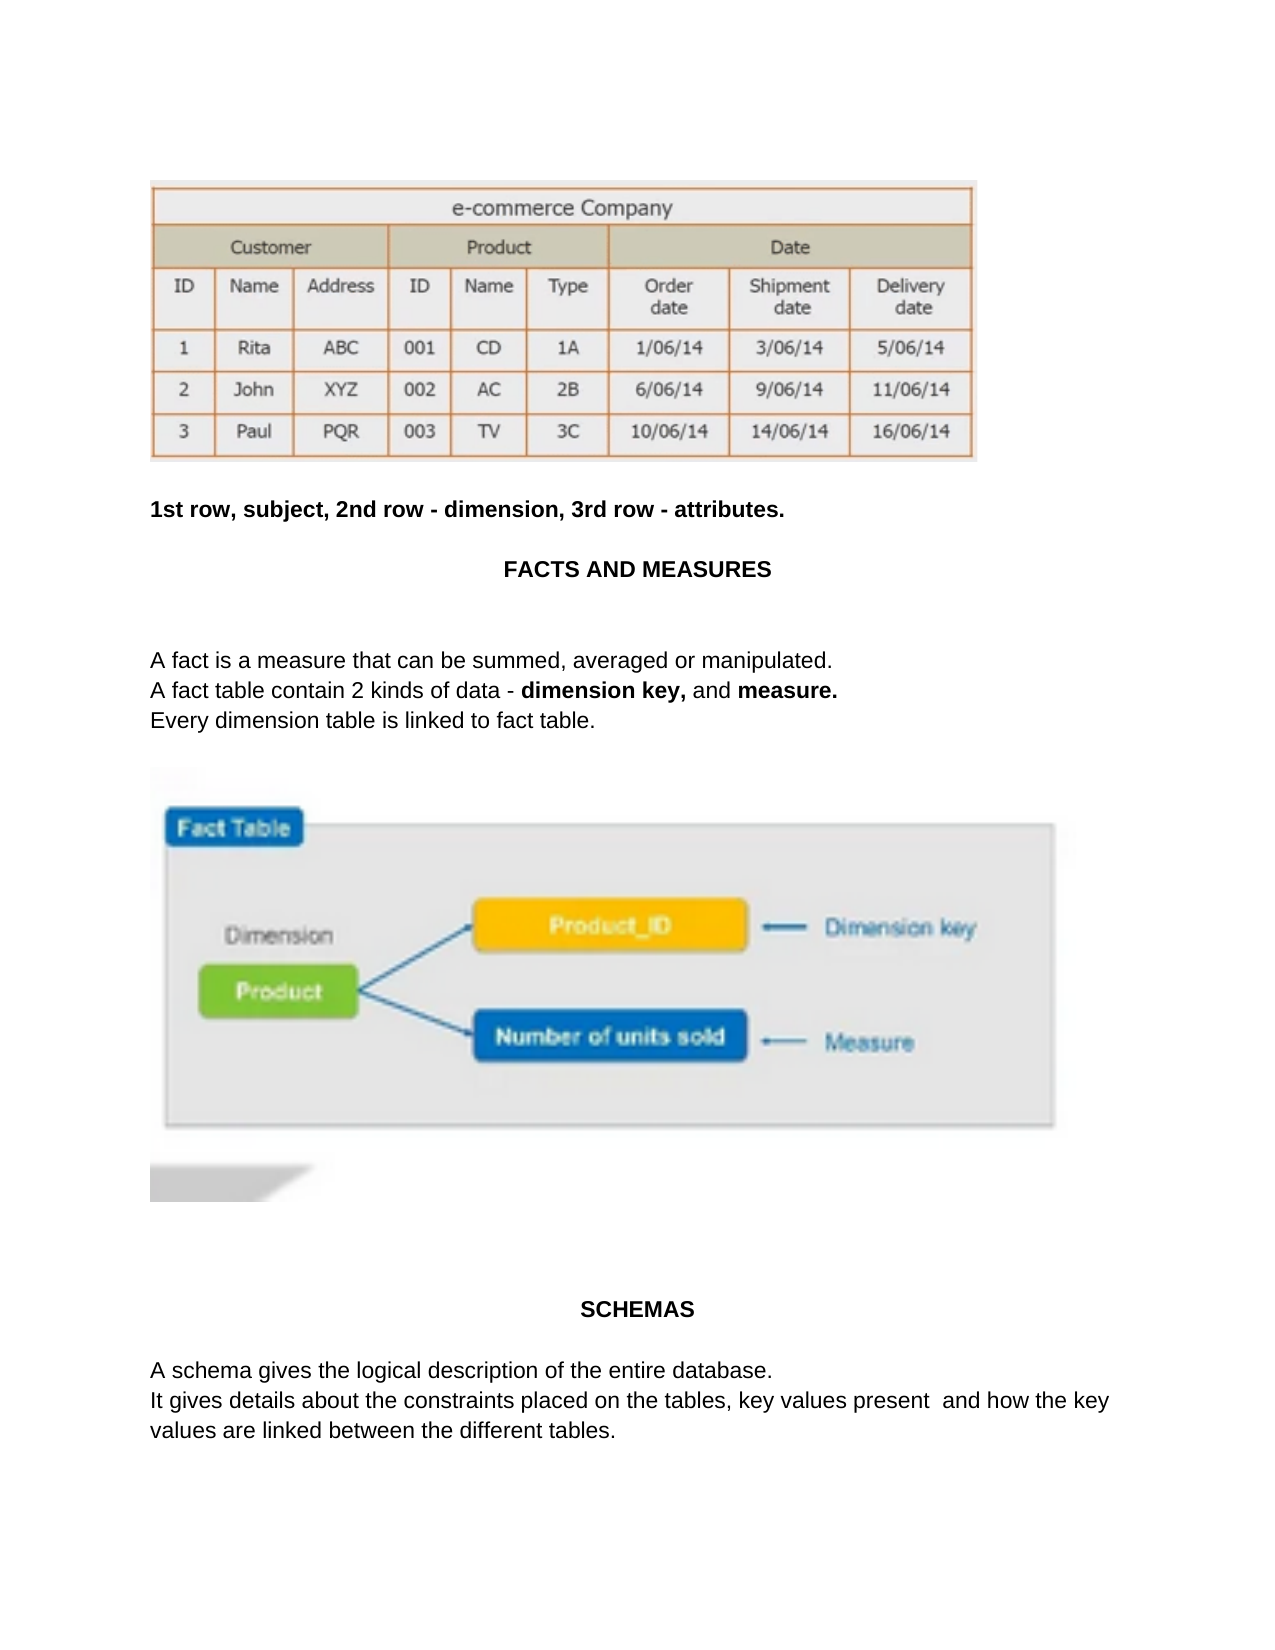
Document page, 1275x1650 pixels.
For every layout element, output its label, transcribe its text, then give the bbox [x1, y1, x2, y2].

picture [150, 180, 978, 462]
text FACTS AND MEASURES [150, 556, 1125, 582]
text A fact is a measure that can be summed, averaged or manipulated. [150, 647, 1125, 673]
text 1st row, subject, 2nd row - dimension, 3rd row - attributes. [150, 496, 1125, 522]
text Every dimension table is linked to fact table. [150, 707, 1125, 733]
text It gives details about the constraints placed on the tables, key values present and how the key values are linked between the different tables. [150, 1387, 1125, 1443]
text A schema gives the logical description of the entire database. [150, 1357, 1125, 1383]
picture [150, 767, 1077, 1202]
text A fact table contain 2 kinds of data - dimension key, and measure. [150, 677, 1125, 703]
text SCHEMAS [150, 1296, 1125, 1322]
